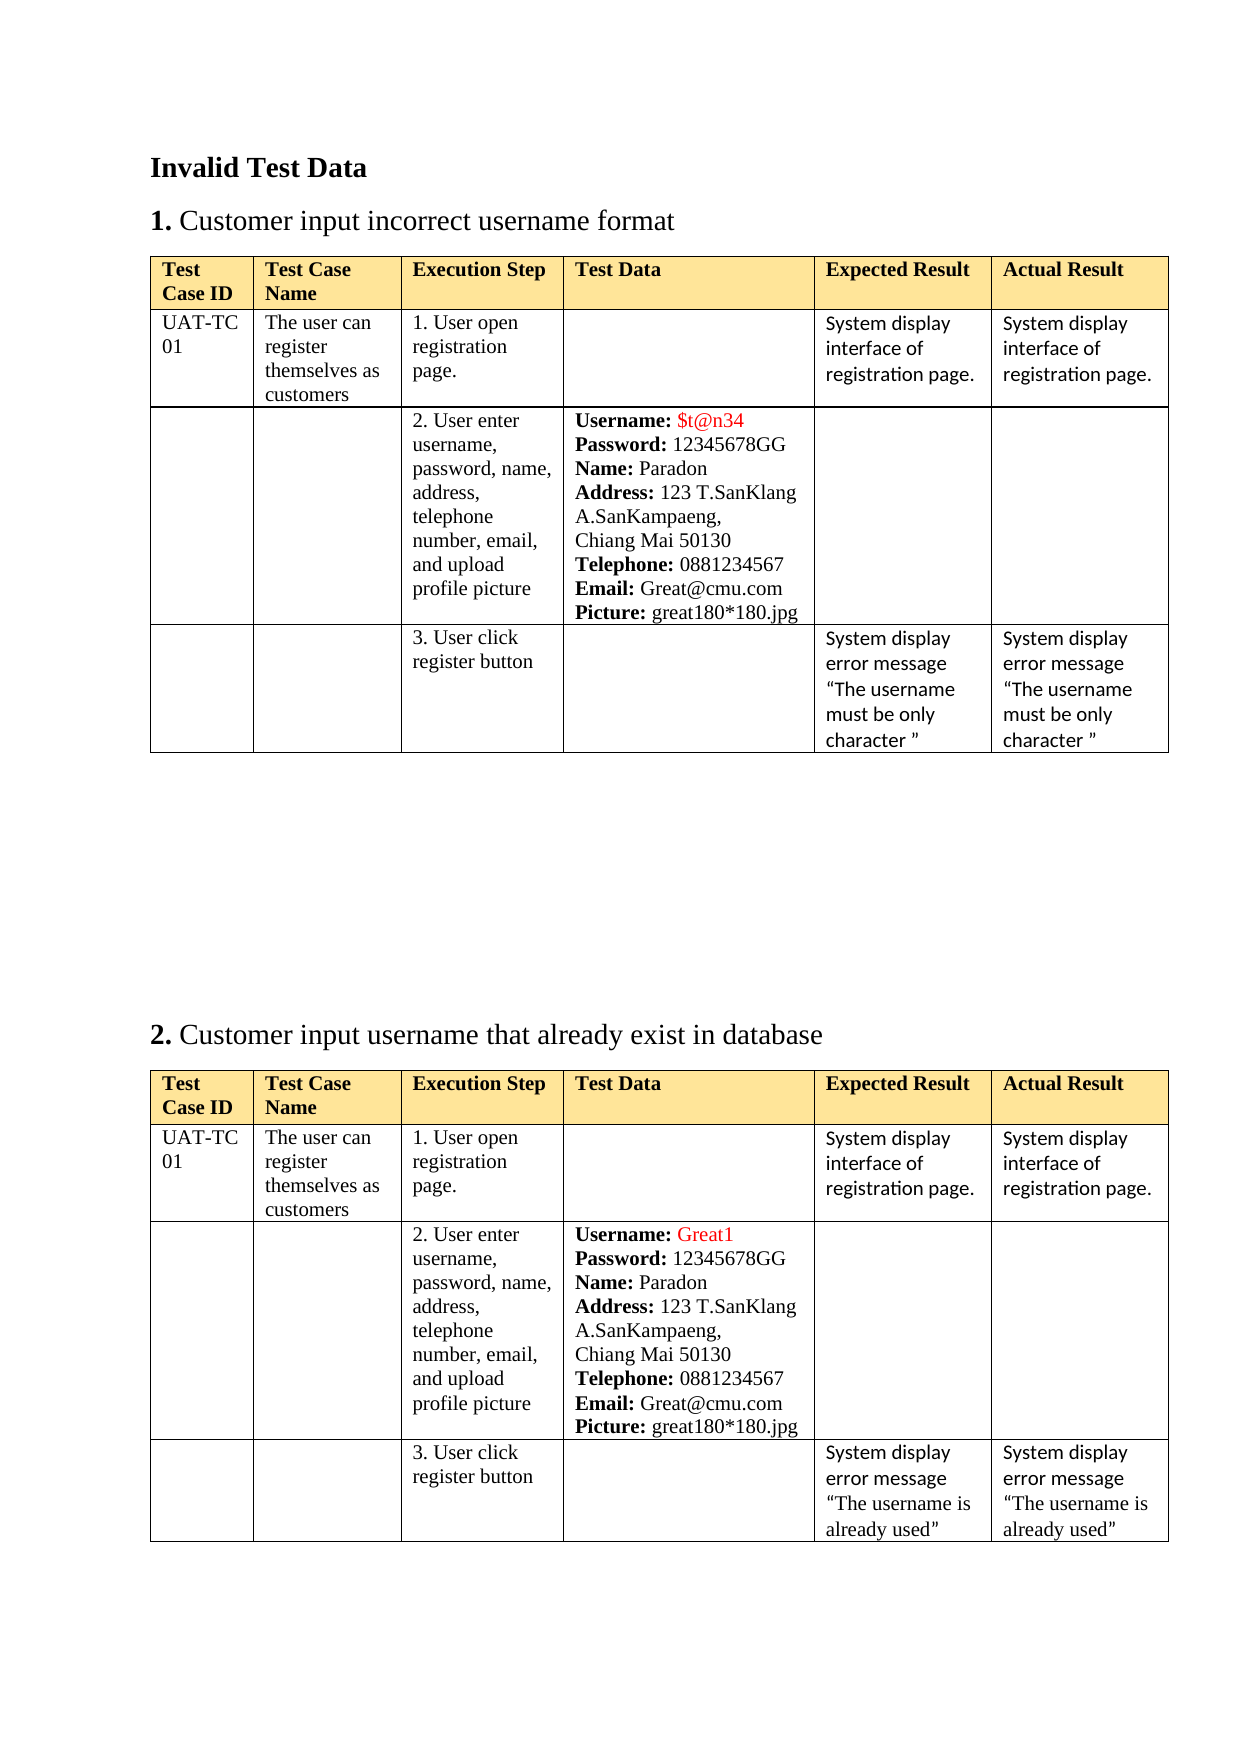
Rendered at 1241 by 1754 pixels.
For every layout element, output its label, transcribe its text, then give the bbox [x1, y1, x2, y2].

table_cell [151, 1222, 253, 1438]
table_cell System display error message “The username is already used” [815, 1440, 991, 1541]
table_cell 2. User enter username, password, name, address, telephone number, email, and upload profile picture [402, 408, 563, 624]
table_header Test Data [564, 257, 814, 309]
text Invalid Test Data [150, 150, 1090, 183]
table_header Test Case ID [151, 1071, 253, 1124]
table_cell System display interface of registration page. [992, 1125, 1168, 1221]
table_cell Username: $t@n34 Password: 12345678GG Name: Paradon Address: 123 T.SanKlang A.SanKampaeng, Chiang Mai 50130 Telephone: 0881234567 Email: Great@cmu.com Picture: great180*180.jpg [564, 408, 814, 624]
table_header Actual Result [992, 257, 1168, 309]
table_cell 3. User click register button [402, 1440, 563, 1541]
table_header Test Case Name [254, 1071, 401, 1124]
table_cell 3. User click register button [402, 625, 563, 752]
table_header Execution Step [402, 1071, 563, 1124]
table_header Expected Result [815, 1071, 991, 1124]
table_header Test Case ID [151, 257, 253, 309]
table_cell [564, 625, 814, 752]
table_cell [151, 625, 253, 752]
table_cell [564, 310, 814, 406]
table_cell The user can register themselves as customers [254, 1125, 401, 1221]
table_cell [815, 408, 991, 624]
table_cell System display interface of registration page. [992, 310, 1168, 406]
table_cell [992, 1222, 1168, 1438]
table_cell System display error message “The username must be only character ” [815, 625, 991, 752]
table_cell [254, 408, 401, 624]
table_cell [151, 1440, 253, 1541]
table_cell [564, 1125, 814, 1221]
table_cell UAT-TC 01 [151, 310, 253, 406]
text 1. Customer input incorrect username format [150, 203, 1090, 236]
table_cell 2. User enter username, password, name, address, telephone number, email, and upload profile picture [402, 1222, 563, 1438]
table_cell [992, 408, 1168, 624]
table_cell System display interface of registration page. [815, 1125, 991, 1221]
table_cell System display error message “The username must be only character ” [992, 625, 1168, 752]
table_cell 1. User open registration page. [402, 1125, 563, 1221]
table_cell [151, 408, 253, 624]
table_header Actual Result [992, 1071, 1168, 1124]
table_header Test Case Name [254, 257, 401, 309]
table_cell [815, 1222, 991, 1438]
table_cell System display error message “The username is already used” [992, 1440, 1168, 1541]
table_cell UAT-TC 01 [151, 1125, 253, 1221]
table_cell Username: Great1 Password: 12345678GG Name: Paradon Address: 123 T.SanKlang A.SanKampaeng, Chiang Mai 50130 Telephone: 0881234567 Email: Great@cmu.com Picture: great180*180.jpg [564, 1222, 814, 1438]
table_cell System display interface of registration page. [815, 310, 991, 406]
table_header Expected Result [815, 257, 991, 309]
table_cell [564, 1440, 814, 1541]
table_header Test Data [564, 1071, 814, 1124]
table_cell [254, 625, 401, 752]
table_cell The user can register themselves as customers [254, 310, 401, 406]
table_cell 1. User open registration page. [402, 310, 563, 406]
text 2. Customer input username that already exist in database [150, 1017, 1090, 1051]
table_cell [254, 1222, 401, 1438]
table_cell [254, 1440, 401, 1541]
table_header Execution Step [402, 257, 563, 309]
